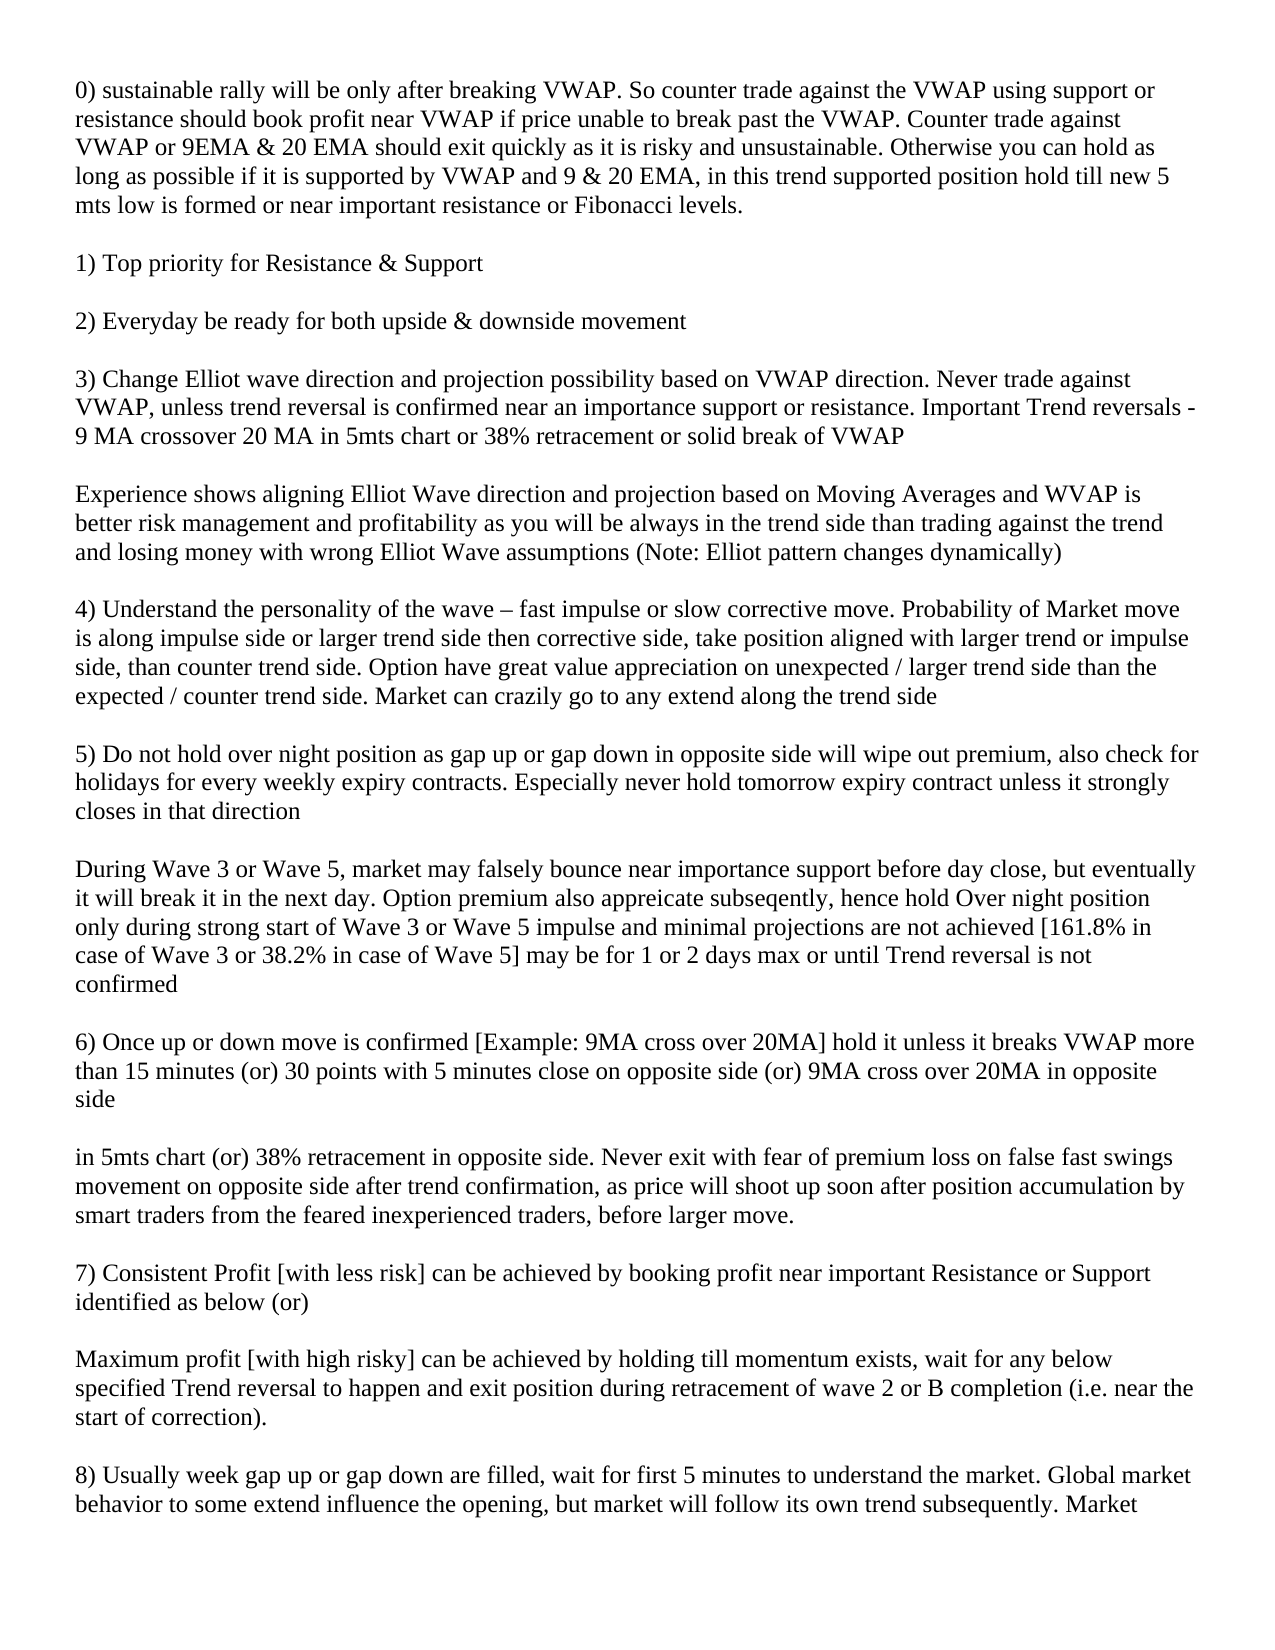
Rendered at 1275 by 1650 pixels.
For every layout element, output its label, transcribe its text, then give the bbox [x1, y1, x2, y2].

text 1) Top priority for Resistance & Support [75, 681, 1200, 709]
text 0) On expiry day all position should be held with 38% stop-loss as movement will be swift and wipe out the money [75, 306, 1200, 363]
text 4) Understand the personality of the wave – fast impulse or slow corrective move. Probability of Market move is along impulse side or larger trend side then corrective side, take position aligned with larger trend or impulse side, than counter trend side. Option have great value appreciation on unexpected / larger trend side than the expected / counter trend side. Market can crazily go to any extend along the trend side [75, 1027, 1200, 1142]
text 6) Once up or down move is confirmed [Example: 9MA cross over 20MA] hold it unless it breaks VWAP more than 15 minutes (or) 30 points with 5 minutes close on opposite side (or) 9MA cross over 20MA in opposite side [75, 1460, 1200, 1546]
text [75, 75, 1200, 132]
text 0) sustainable rally will be only after breaking VWAP. So counter trade against the VWAP using support or resistance should book profit near VWAP if price unable to break past the VWAP. Counter trade against VWAP or 9EMA & 20 EMA should exit quickly as it is risky and unsustainable. Otherwise you can hold as long as possible if it is supported by VWAP and 9 & 20 EMA, in this trend supported position hold till new 5 mts low is formed or near important resistance or Fibonacci levels. [75, 508, 1200, 652]
text 0) Any day maximum loss should be limited to 50% of allocation limit for the day (say 20,000 is allocated for a day then max stop-loss should be 10,000). Once max stop-loss for the day is reached or After 3 continues failure trade STOP trading for the rest of the day as you perception is wrong and you will continue to trade wrong and continue to loss money. [75, 162, 1200, 277]
text 0) On expiry maximum exposure should be 50% of daily allocation with 38% stop-loss limit MUST for every position. Do not increase the allocation after a loss trade, instead reduce exposure w.r.t the available amount allocated for the day [75, 392, 1200, 479]
text 2) Everyday be ready for both upside & downside movement [75, 739, 1200, 767]
text During Wave 3 or Wave 5, market may falsely bounce near importance support before day close, but eventually it will break it in the next day. Option premium also appreicate subseqently, hence hold Over night position only during strong start of Wave 3 or Wave 5 impulse and minimal projections are not achieved [161.8% in case of Wave 3 or 38.2% in case of Wave 5] may be for 1 or 2 days max or until Trend reversal is not confirmed [75, 1287, 1200, 1431]
text 5) Do not hold over night position as gap up or gap down in opposite side will wipe out premium, also check for holidays for every weekly expiry contracts. Especially never hold tomorrow expiry contract unless it strongly closes in that direction [75, 1172, 1200, 1258]
text Experience shows aligning Elliot Wave direction and projection based on Moving Averages and WVAP is better risk management and profitability as you will be always in the trend side than trading against the trend and losing money with wrong Elliot Wave assumptions (Note: Elliot pattern changes dynamically) [75, 912, 1200, 998]
text 3) Change Elliot wave direction and projection possibility based on VWAP direction. Never trade against VWAP, unless trend reversal is confirmed near an importance support or resistance. Important Trend reversals - 9 MA crossover 20 MA in 5mts chart or 38% retracement or solid break of VWAP [75, 797, 1200, 883]
